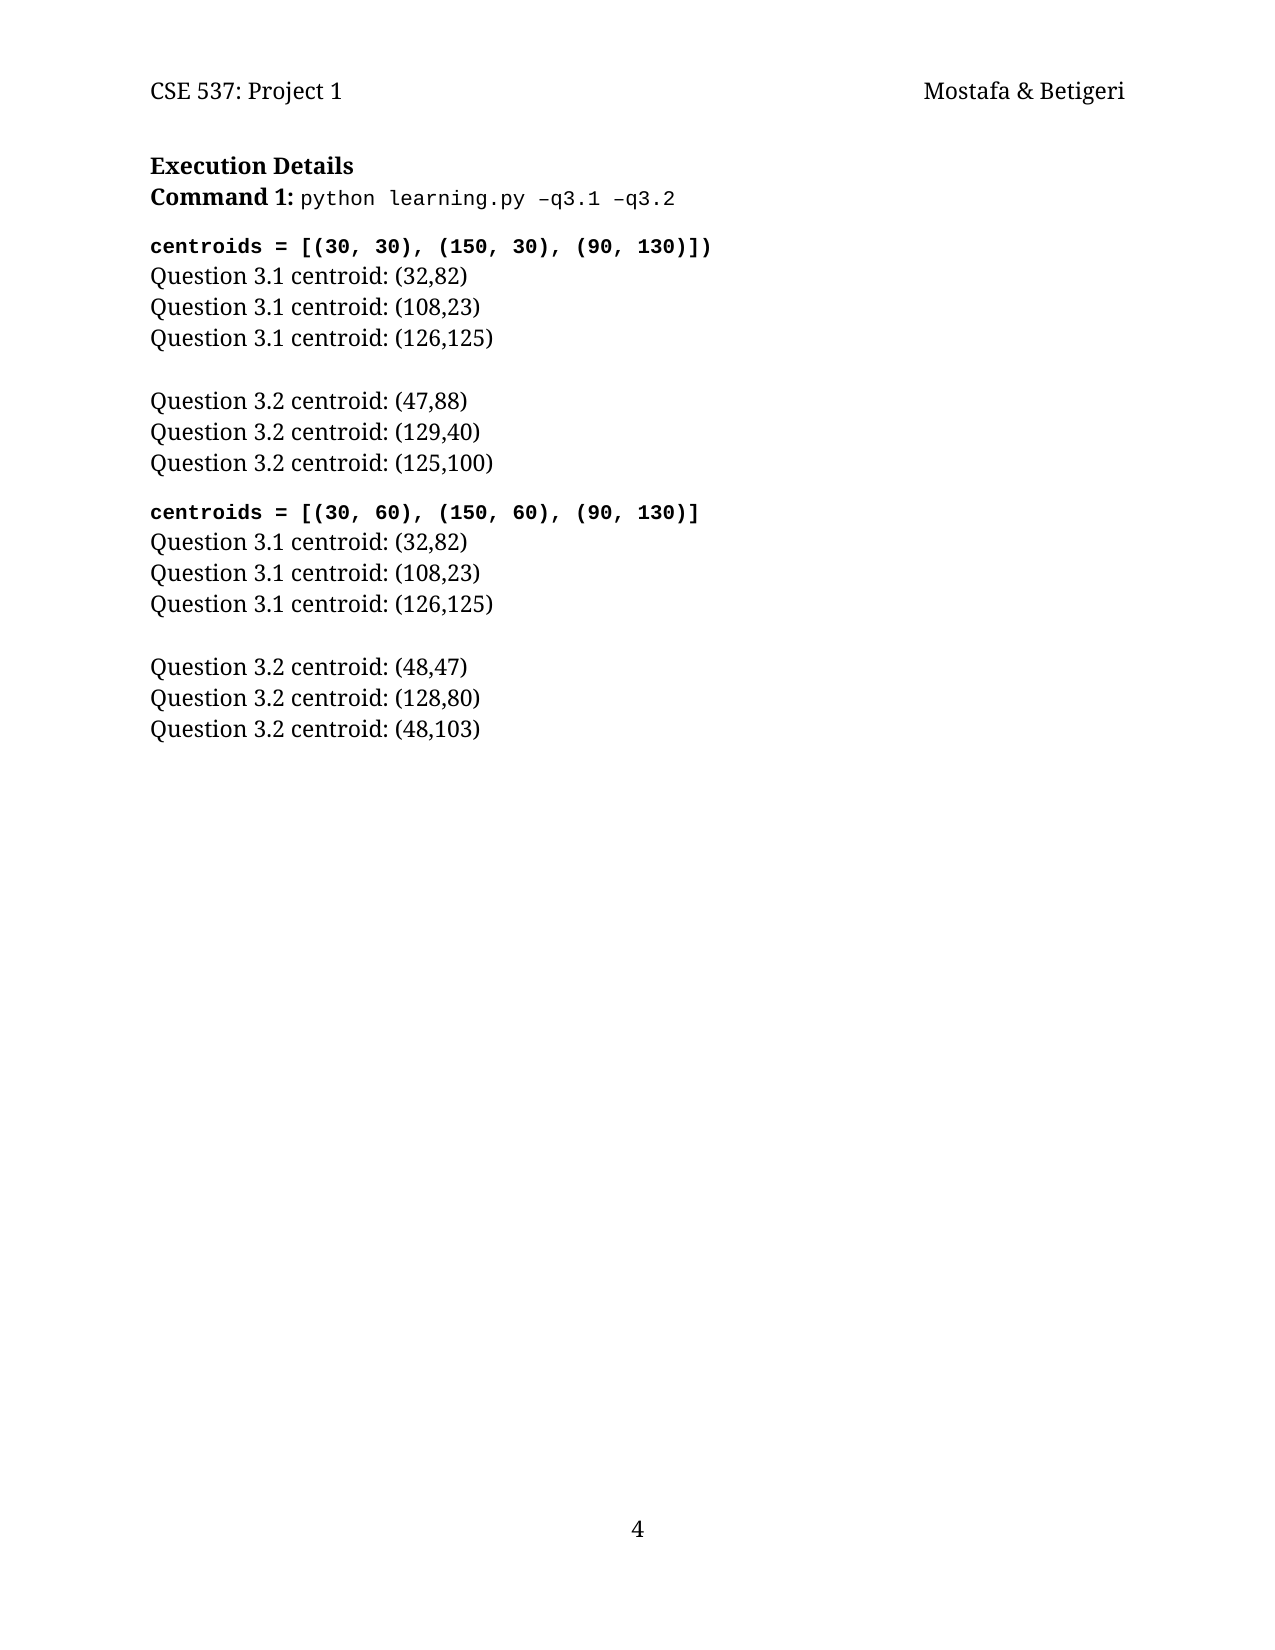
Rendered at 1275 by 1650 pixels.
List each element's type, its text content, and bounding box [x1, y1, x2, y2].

text Question 3.2 centroid: (129,40) [150, 416, 1125, 447]
text Command 1: python learning.py –q3.1 –q3.2 [150, 181, 1125, 212]
text Question 3.2 centroid: (128,80) [150, 682, 1125, 713]
text centroids = [(30, 30), (150, 30), (90, 130)]) [150, 236, 1125, 260]
text Question 3.1 centroid: (32,82) [150, 526, 1125, 557]
text Question 3.2 centroid: (48,47) [150, 651, 1125, 682]
text Execution Details [150, 150, 1125, 181]
text Question 3.1 centroid: (32,82) [150, 260, 1125, 291]
text Question 3.2 centroid: (47,88) [150, 385, 1125, 416]
text Question 3.1 centroid: (108,23) [150, 291, 1125, 322]
text Question 3.2 centroid: (125,100) [150, 447, 1125, 478]
text centroids = [(30, 60), (150, 60), (90, 130)] [150, 502, 1125, 526]
text Question 3.1 centroid: (126,125) [150, 588, 1125, 619]
text Question 3.1 centroid: (108,23) [150, 557, 1125, 588]
text Question 3.2 centroid: (48,103) [150, 713, 1125, 744]
text Question 3.1 centroid: (126,125) [150, 322, 1125, 353]
